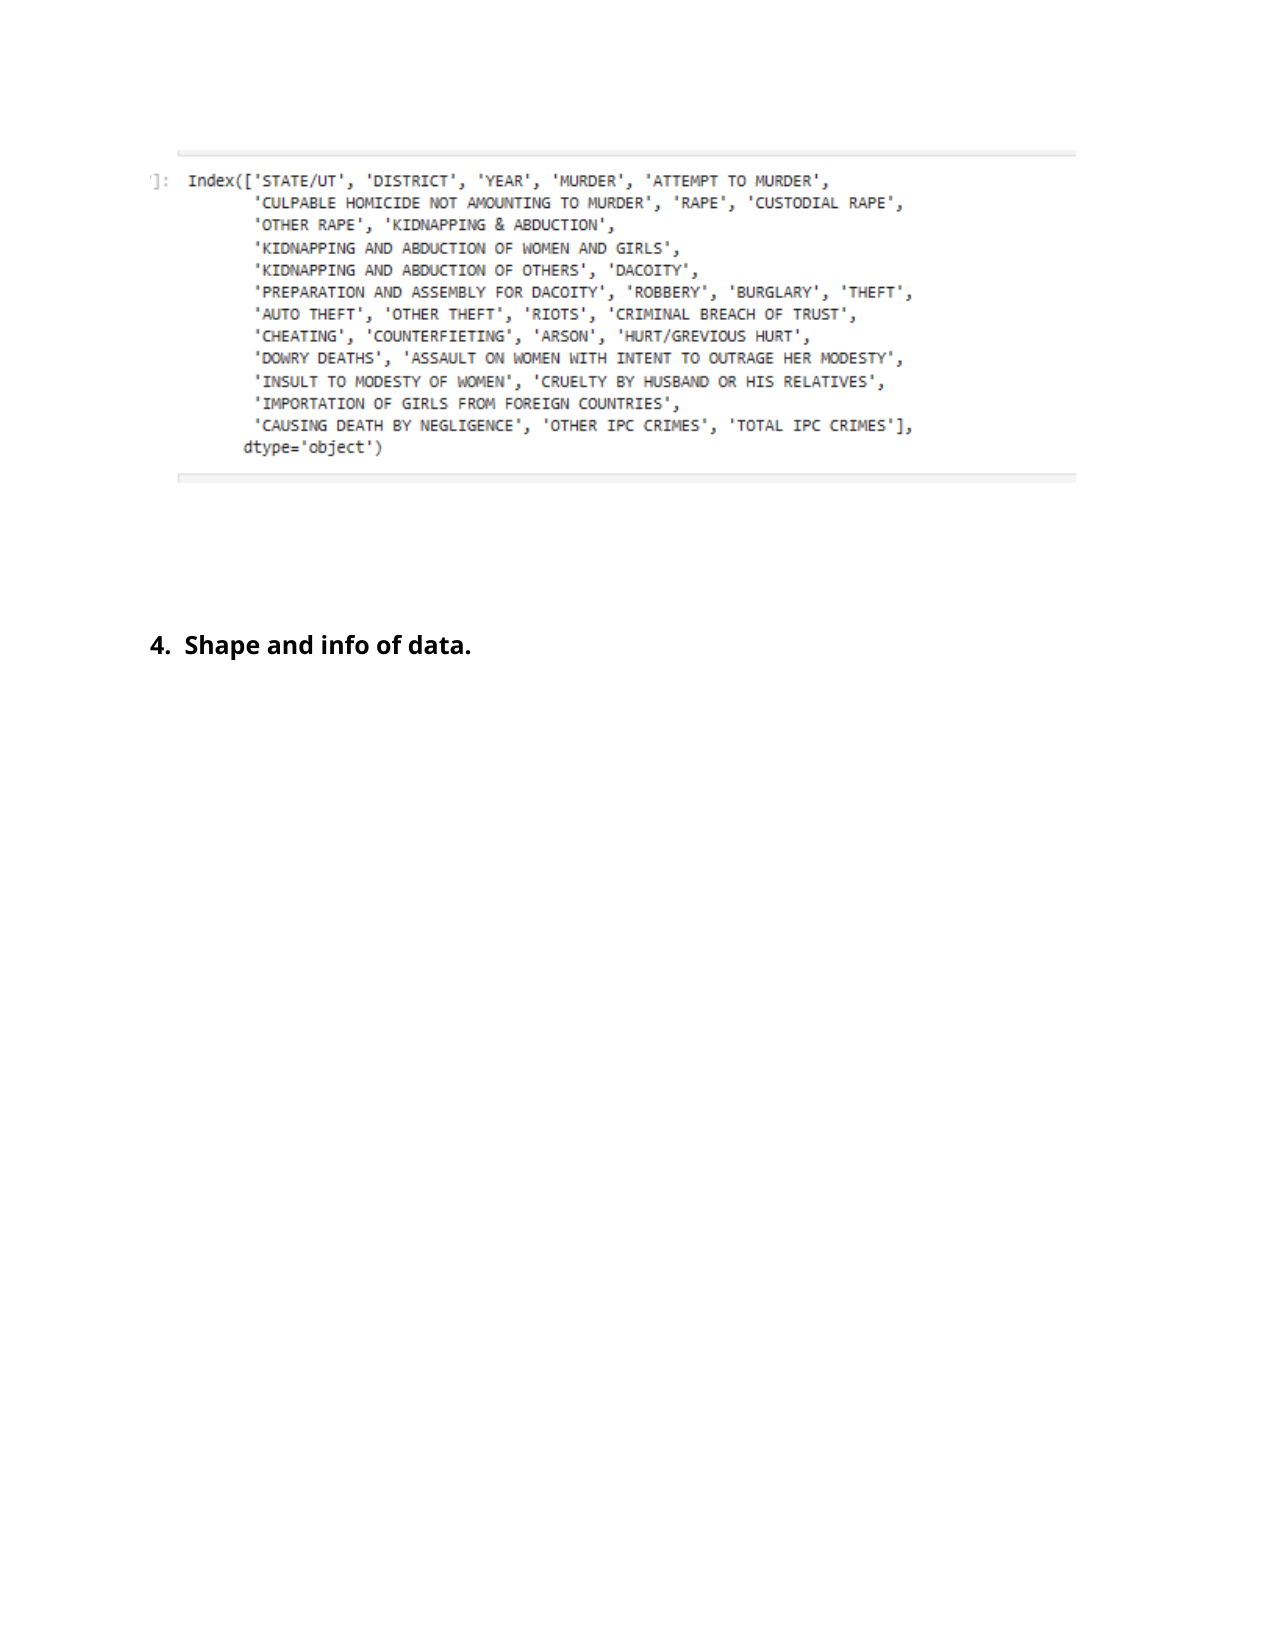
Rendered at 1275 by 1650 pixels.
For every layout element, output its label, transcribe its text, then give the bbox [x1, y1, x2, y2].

picture [150, 150, 1077, 483]
text 4. Shape and info of data. [150, 627, 1125, 662]
